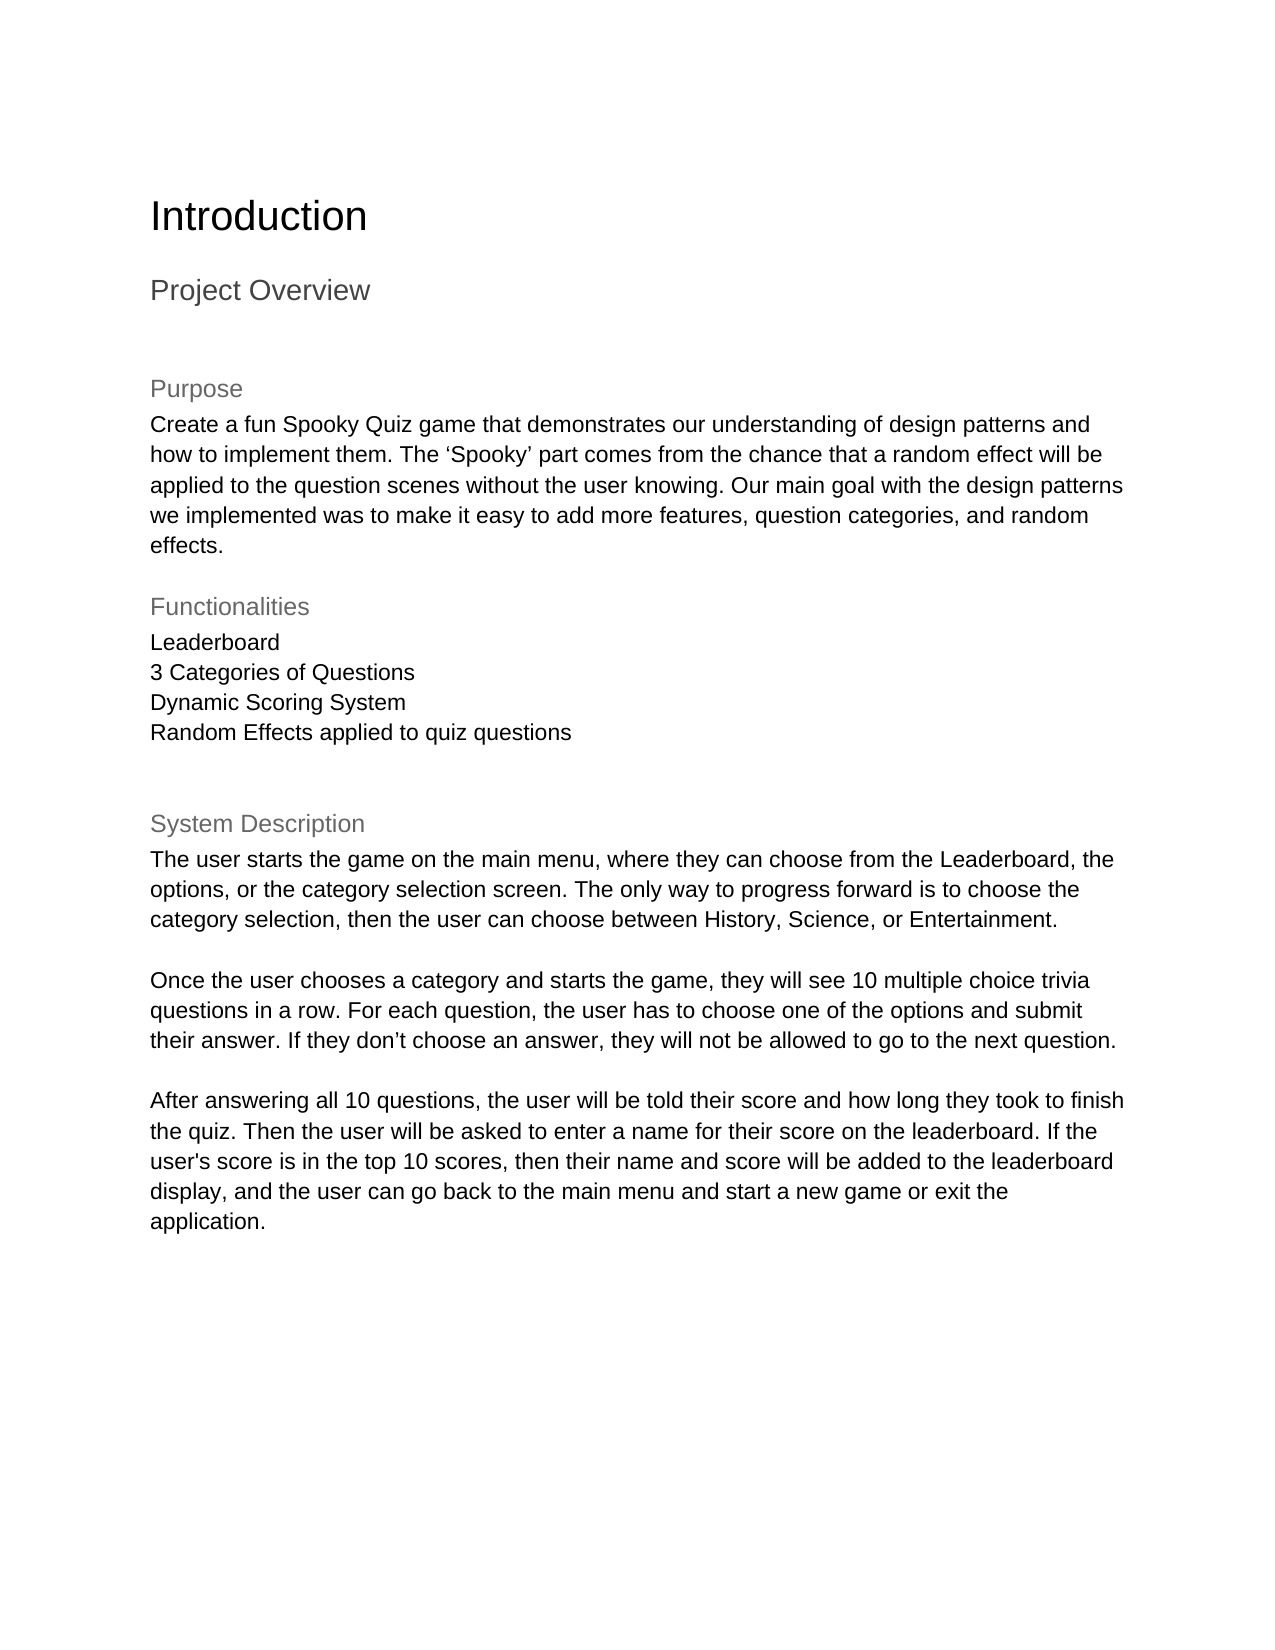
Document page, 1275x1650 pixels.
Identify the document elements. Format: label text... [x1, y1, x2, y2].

text 3 Categories of Questions [150, 659, 1125, 685]
subtitle Project Overview [150, 273, 1125, 306]
text Random Effects applied to quiz questions [150, 719, 1125, 746]
text The user starts the game on the main menu, where they can choose from the Leaderboard, the options, or the category selection screen. The only way to progress forward is to choose the category selection, then the user can choose between History, Science, or Entertainment. [150, 846, 1125, 933]
text Leaderboard [150, 628, 1125, 655]
subtitle Introduction [150, 192, 1125, 239]
text After answering all 10 questions, the user will be told their score and how long they took to finish the quiz. Then the user will be asked to enter a name for their score on the leaderboard. If the user's score is in the top 10 scores, then their name and score will be added to the leaderboard display, and the user can go back to the main menu and start a new game or exit the application. [150, 1087, 1125, 1235]
subtitle Functionalities [150, 591, 1125, 620]
text Create a fun Spooky Quiz game that demonstrates our understanding of design patterns and how to implement them. The ‘Spooky’ part comes from the chance that a random effect will be applied to the question scenes without the user knowing. Our main goal with the design patterns we implemented was to make it easy to add more features, question categories, and random effects. [150, 411, 1125, 558]
subtitle System Description [150, 809, 1125, 837]
subtitle Purpose [150, 374, 1125, 403]
text Once the user chooses a category and starts the game, they will see 10 multiple choice trivia questions in a row. For each question, the user has to choose one of the options and submit their answer. If they don’t choose an answer, they will not be allowed to go to the next question. [150, 967, 1125, 1053]
text Dynamic Scoring System [150, 689, 1125, 715]
